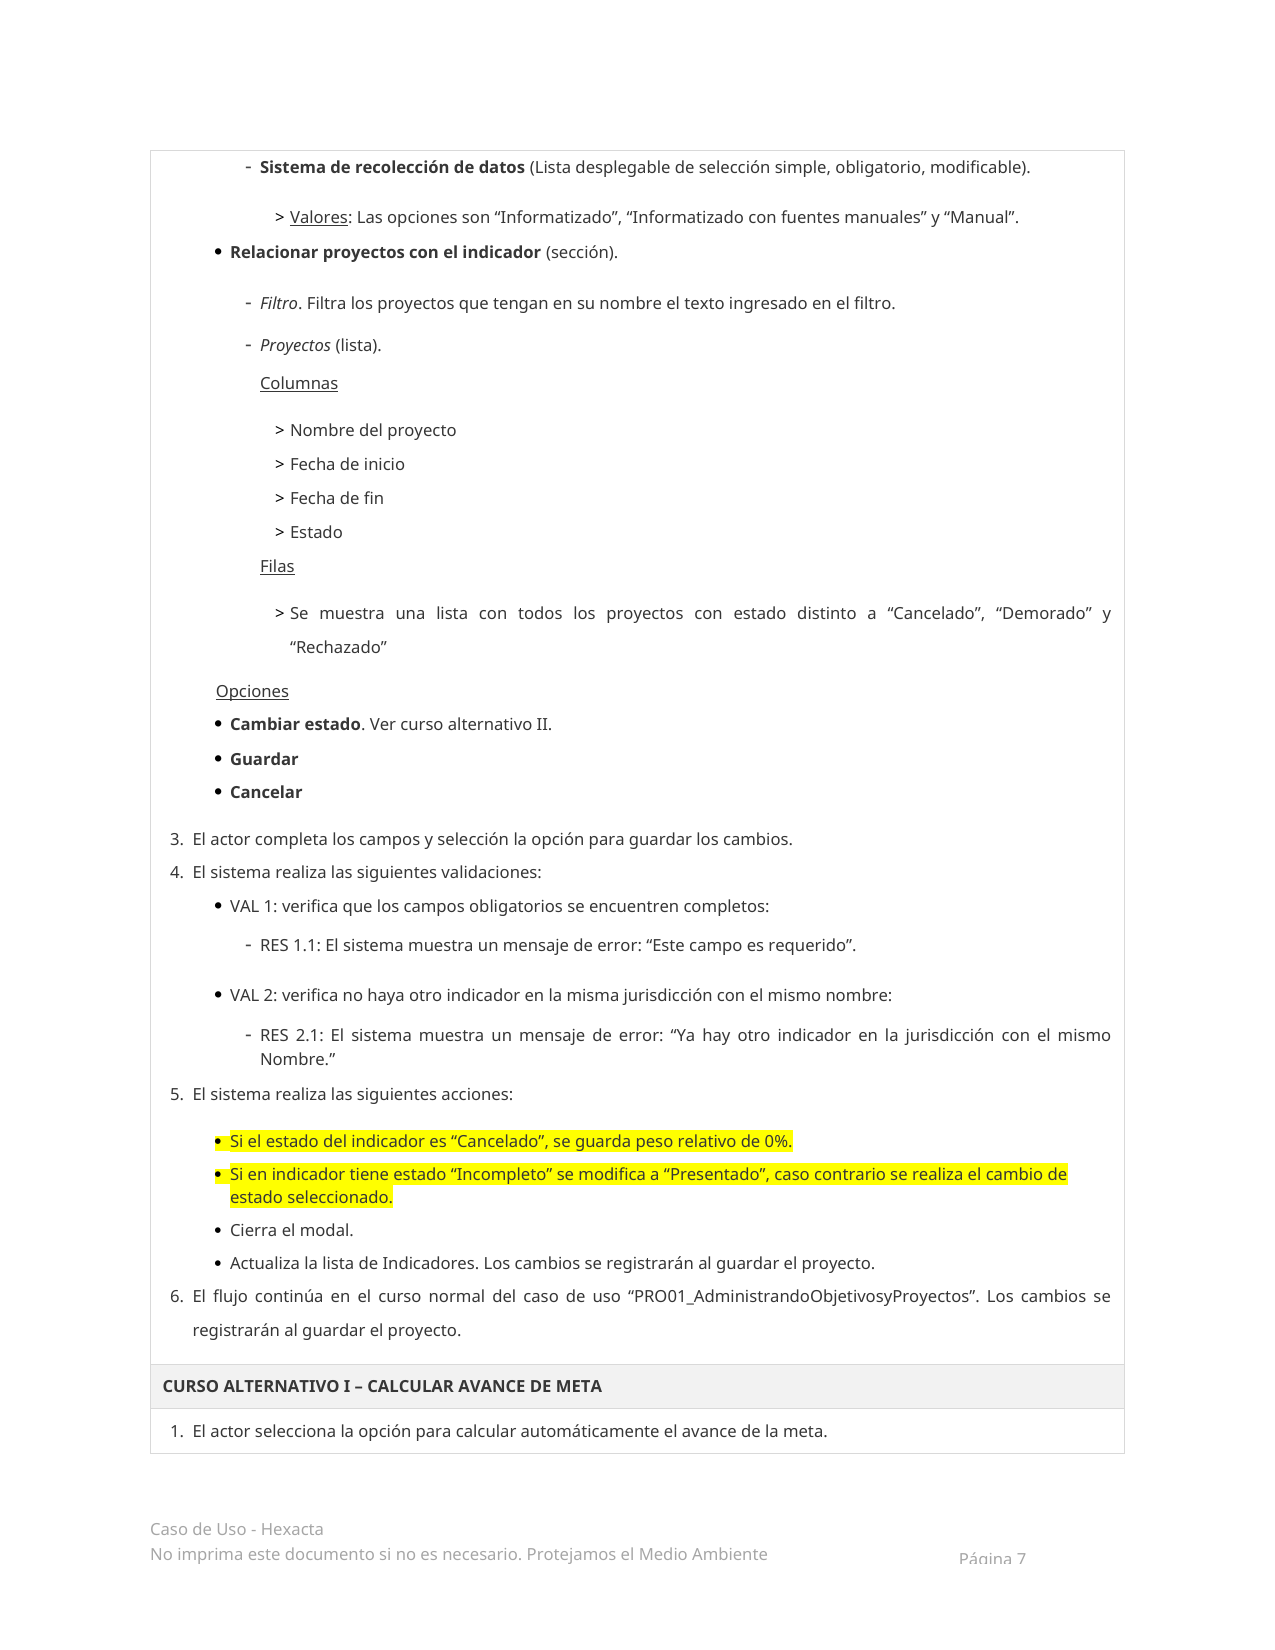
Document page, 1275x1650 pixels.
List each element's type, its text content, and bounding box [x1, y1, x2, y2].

table_cell curso alternativo i – Calcular avance de meta [151, 1365, 1124, 1408]
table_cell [151, 1409, 1124, 1453]
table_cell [151, 151, 1124, 1363]
